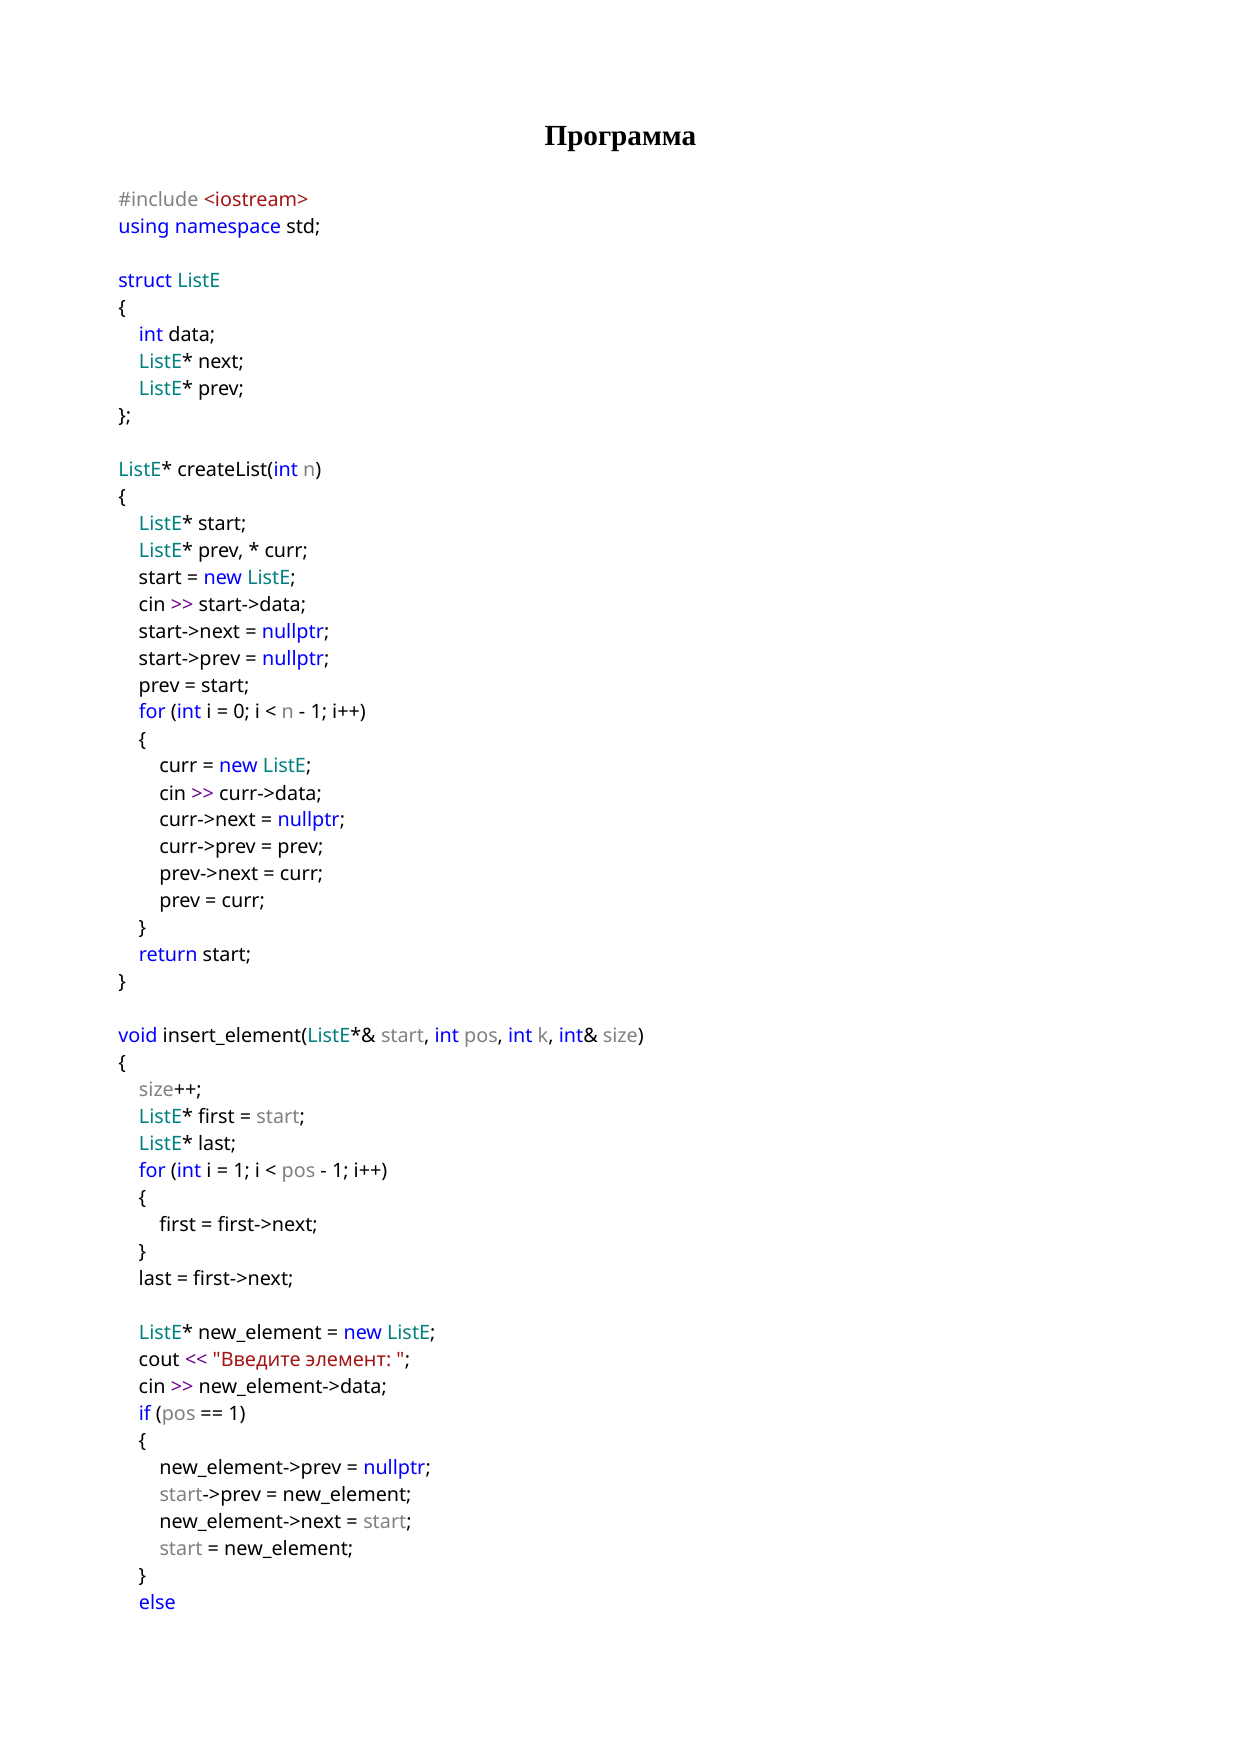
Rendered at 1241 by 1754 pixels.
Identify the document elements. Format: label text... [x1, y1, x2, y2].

text ListE* prev; [118, 374, 1122, 401]
text last = first->next; [118, 1264, 1122, 1291]
text start->next = nullptr; [118, 617, 1122, 644]
text }; [118, 401, 1122, 428]
text new_element->next = start; [118, 1507, 1122, 1534]
text } [118, 1237, 1122, 1264]
text } [118, 914, 1122, 941]
text cin >> new_element->data; [118, 1372, 1122, 1399]
text { [118, 482, 1122, 509]
text { [118, 725, 1122, 752]
text ListE* first = start; [118, 1102, 1122, 1129]
text } [118, 968, 1122, 994]
text if (pos == 1) [118, 1399, 1122, 1426]
text new_element->prev = nullptr; [118, 1453, 1122, 1480]
text ListE* prev, * curr; [118, 536, 1122, 563]
text ListE* new_element = new ListE; [118, 1318, 1122, 1345]
text int data; [118, 320, 1122, 347]
text cin >> start->data; [118, 590, 1122, 617]
text return start; [118, 941, 1122, 968]
text ListE* next; [118, 347, 1122, 374]
text using namespace std; [118, 212, 1122, 239]
text curr = new ListE; [118, 752, 1122, 779]
text } [118, 1561, 1122, 1588]
text start = new ListE; [118, 563, 1122, 590]
text { [118, 1183, 1122, 1210]
text { [118, 1426, 1122, 1453]
text { [118, 1048, 1122, 1076]
text struct ListE [118, 266, 1122, 293]
text prev->next = curr; [118, 860, 1122, 887]
text cout << "Введите элемент: "; [118, 1345, 1122, 1372]
text void insert_element(ListE*& start, int pos, int k, int& size) [118, 1022, 1122, 1048]
text first = first->next; [118, 1210, 1122, 1237]
text for (int i = 1; i < pos - 1; i++) [118, 1156, 1122, 1183]
text Программа [118, 118, 1122, 152]
text prev = curr; [118, 887, 1122, 914]
text ListE* createList(int n) [118, 455, 1122, 482]
text else [118, 1588, 1122, 1615]
text curr->next = nullptr; [118, 806, 1122, 833]
text curr->prev = prev; [118, 833, 1122, 860]
text prev = start; [118, 671, 1122, 698]
text for (int i = 0; i < n - 1; i++) [118, 698, 1122, 725]
text start->prev = new_element; [118, 1480, 1122, 1507]
text #include <iostream> [118, 185, 1122, 212]
text cin >> curr->data; [118, 779, 1122, 806]
text ListE* last; [118, 1129, 1122, 1156]
text start = new_element; [118, 1534, 1122, 1561]
text start->prev = nullptr; [118, 644, 1122, 671]
text ListE* start; [118, 509, 1122, 536]
text size++; [118, 1076, 1122, 1102]
text { [118, 293, 1122, 320]
